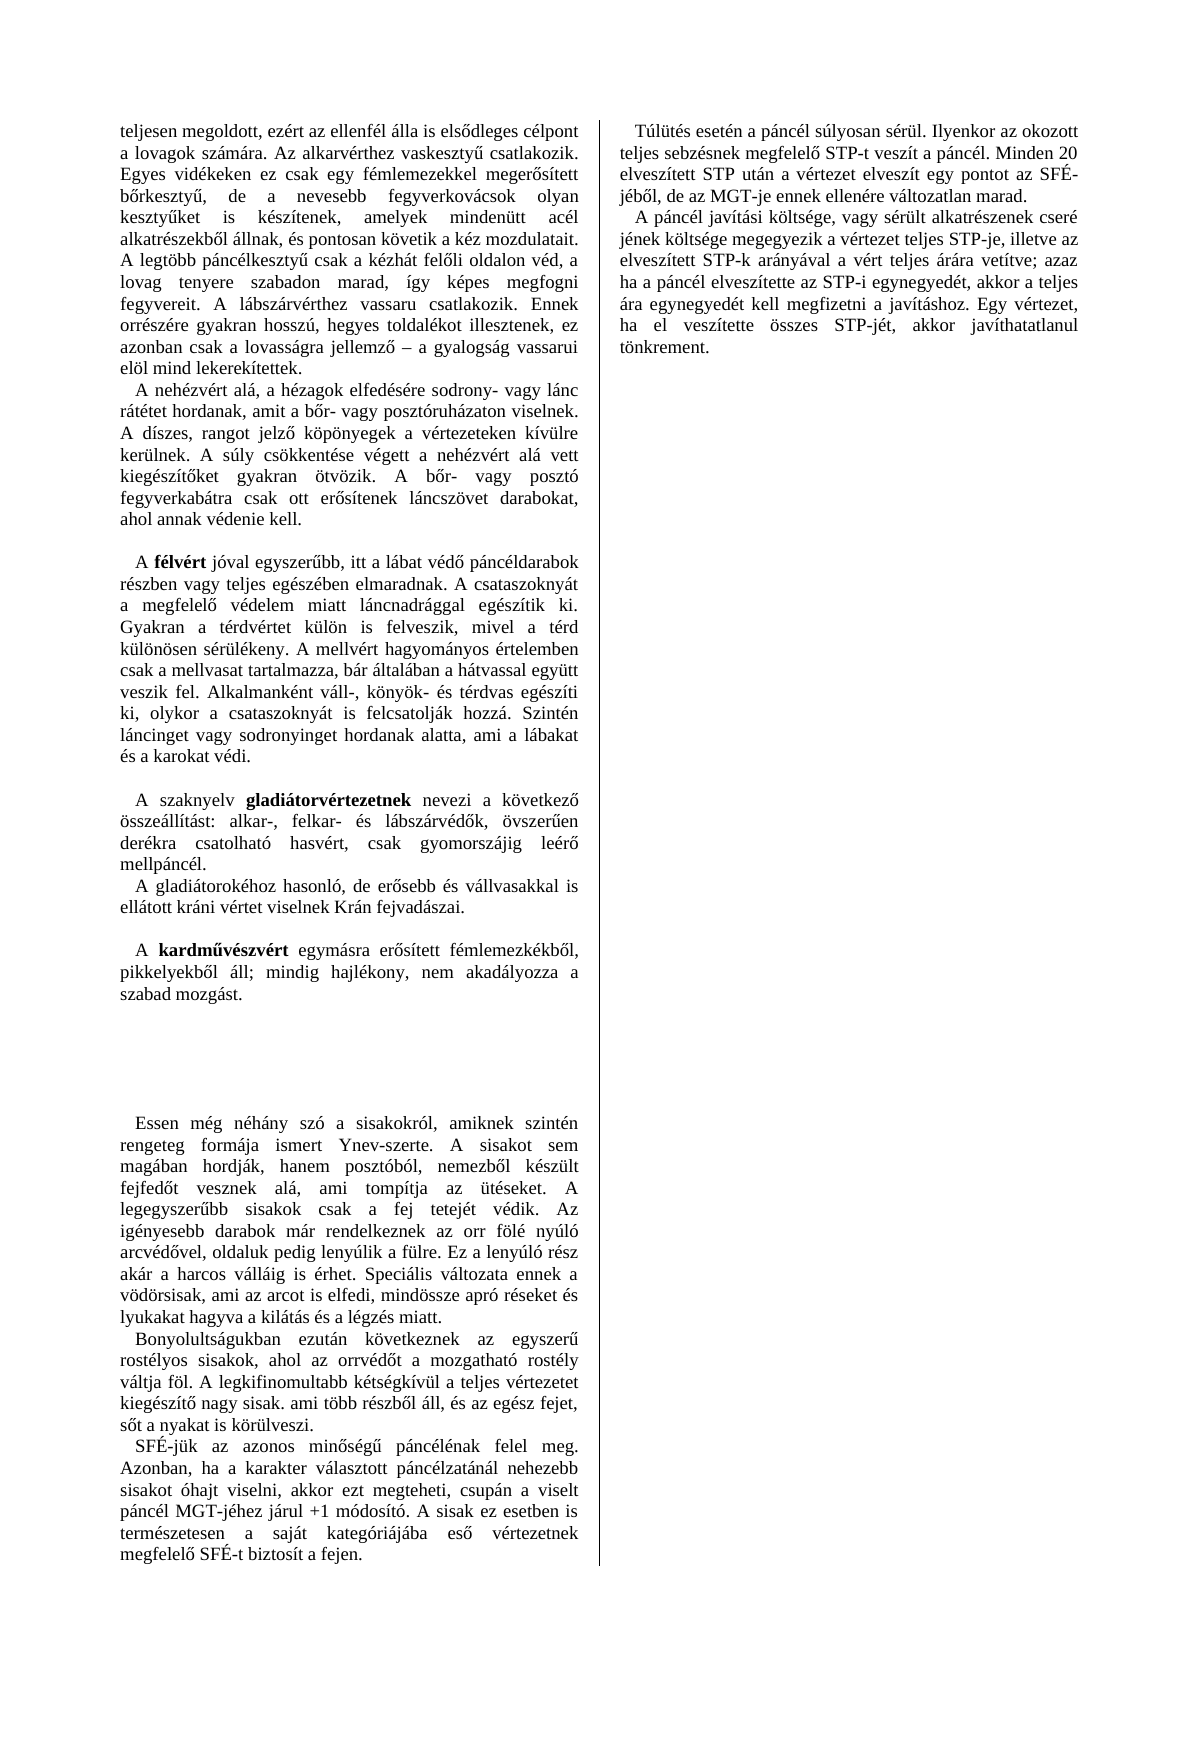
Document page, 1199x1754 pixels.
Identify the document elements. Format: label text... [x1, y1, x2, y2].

text SFÉ-jük az azonos minőségű páncélénak felel meg. Azonban, ha a karakter választott páncélzatánál nehezebb sisakot óhajt viselni, akkor ezt megteheti, csupán a viselt páncél MGT-jéhez járul +1 módosító. A sisak ez esetben is természetesen a saját kategóriájába eső vértezetnek megfelelő SFÉ-t biztosít a fejen. [120, 1435, 579, 1565]
text A gladiátorokéhoz hasonló, de erősebb és vállvasakkal is ellátott kráni vértet viselnek Krán fejvadászai. [120, 875, 579, 918]
text Bonyolultságukban ezután következnek az egyszerű rostélyos sisakok, ahol az orrvédőt a mozgatható rostély váltja föl. A legkifinomultabb kétségkívül a teljes vértezetet kiegészítő nagy sisak. ami több részből áll, és az egész fejet, sőt a nyakat is körülveszi. [120, 1327, 579, 1435]
text Túlütés esetén a páncél súlyosan sérül. Ilyenkor az okozott teljes sebzésnek megfelelő STP-t veszít a páncél. Minden 20 elveszített STP után a vértezet elveszít egy pontot az SFÉ-jéből, de az MGT-je ennek ellenére változatlan marad. [619, 120, 1079, 206]
text A szaknyelv gladiátorvértezetnek nevezi a következő összeállítást: alkar-, felkar- és lábszárvédők, övszerűen derékra csatolható hasvért, csak gyomorszájig leérő mellpáncél. [120, 788, 579, 875]
text A páncél javítási költsége, vagy sérült alkatrészenek cseré­ jének költsége megegyezik a vértezet teljes STP-je, illetve az elveszített STP-k arányával a vért teljes árára vetítve; azaz ha a páncél elveszítette az STP-i egynegyedét, akkor a teljes ára egynegyedét kell megfizetni a javításhoz. Egy vértezet, ha el­ veszítette összes STP-jét, akkor javíthatatlanul tönkrement. [619, 206, 1079, 357]
text A nehézvért alá, a hézagok elfedésére sodrony- vagy lánc­ rátétet hordanak, amit a bőr- vagy posztóruházaton viselnek. A díszes, rangot jelző köpönyegek a vértezeteken kívülre kerülnek. A súly csökkentése végett a nehézvért alá vett kiegészítőket gyakran ötvözik. A bőr- vagy posztó fegyverkabátra csak ott erősítenek láncszövet darabokat, ahol annak védenie kell. [120, 379, 579, 530]
text A kardművészvért egymásra erősített fémlemezkékből, pikkelyekből áll; mindig hajlékony, nem akadályozza a szabad mozgást. [120, 939, 579, 1004]
text A félvért jóval egyszerűbb, itt a lábat védő páncéldarabok részben vagy teljes egészében elmaradnak. A csataszoknyát a megfelelő védelem miatt láncnadrággal egészítik ki. Gyakran a térdvértet külön is felveszik, mivel a térd különösen sérülékeny. A mellvért hagyományos értelemben csak a mellvasat tartalmazza, bár általában a hátvassal együtt veszik fel. Alkalmanként váll-, könyök- és térdvas egészíti ki, olykor a csataszoknyát is felcsatolják hozzá. Szintén láncinget vagy sodronyinget hordanak alatta, ami a lábakat és a karokat védi. [120, 551, 579, 767]
text Essen még néhány szó a sisakokról, amiknek szintén rengeteg formája ismert Ynev-szerte. A sisakot sem magában hordják, hanem posztóból, nemezből készült fejfedőt vesznek alá, ami tompítja az ütéseket. A legegyszerűbb sisakok csak a fej tetejét védik. Az igényesebb darabok már rendelkeznek az orr fölé nyúló arcvédővel, oldaluk pedig lenyúlik a fülre. Ez a lenyúló rész akár a harcos válláig is érhet. Speciális változata ennek a vödörsisak, ami az arcot is elfedi, mindössze apró réseket és lyukakat hagyva a kilátás és a légzés miatt. [120, 1112, 579, 1327]
